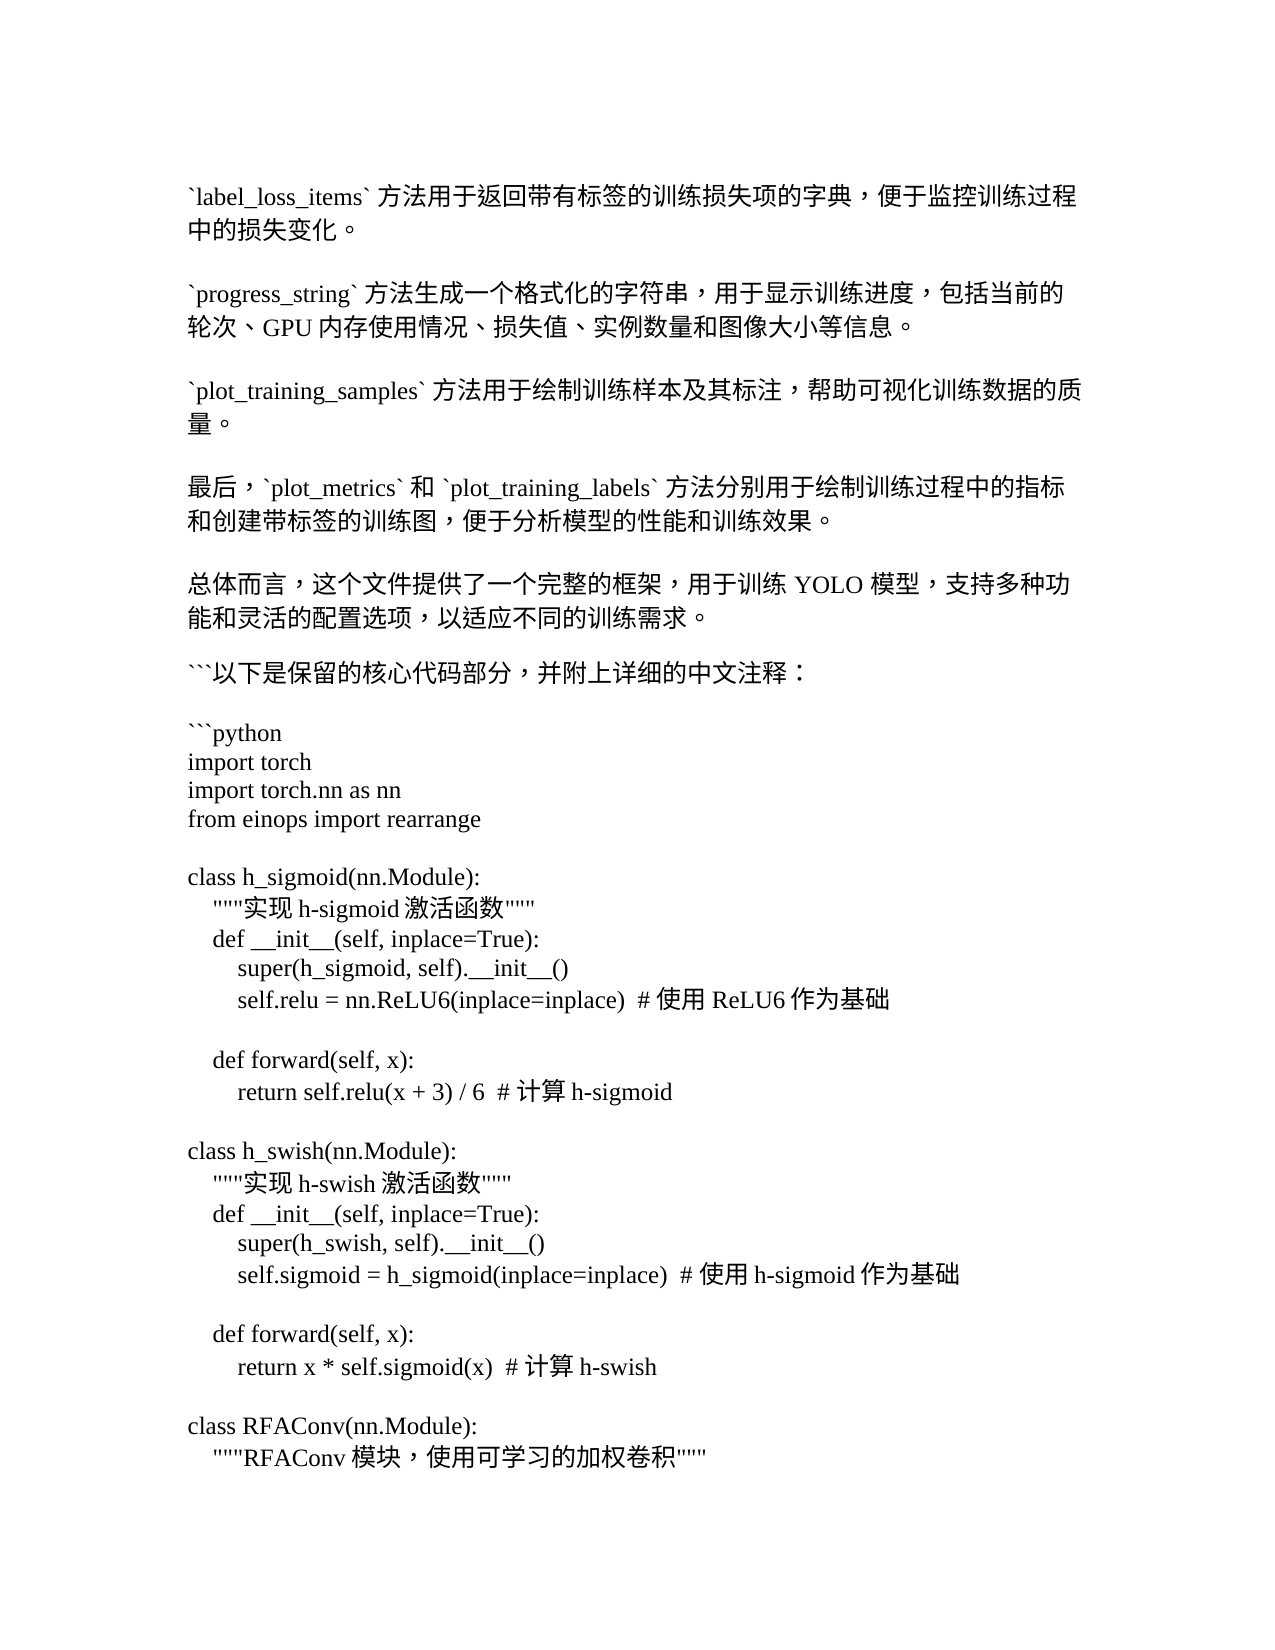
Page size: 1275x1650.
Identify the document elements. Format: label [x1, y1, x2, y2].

text [187, 655, 1087, 1474]
text [187, 150, 1087, 634]
